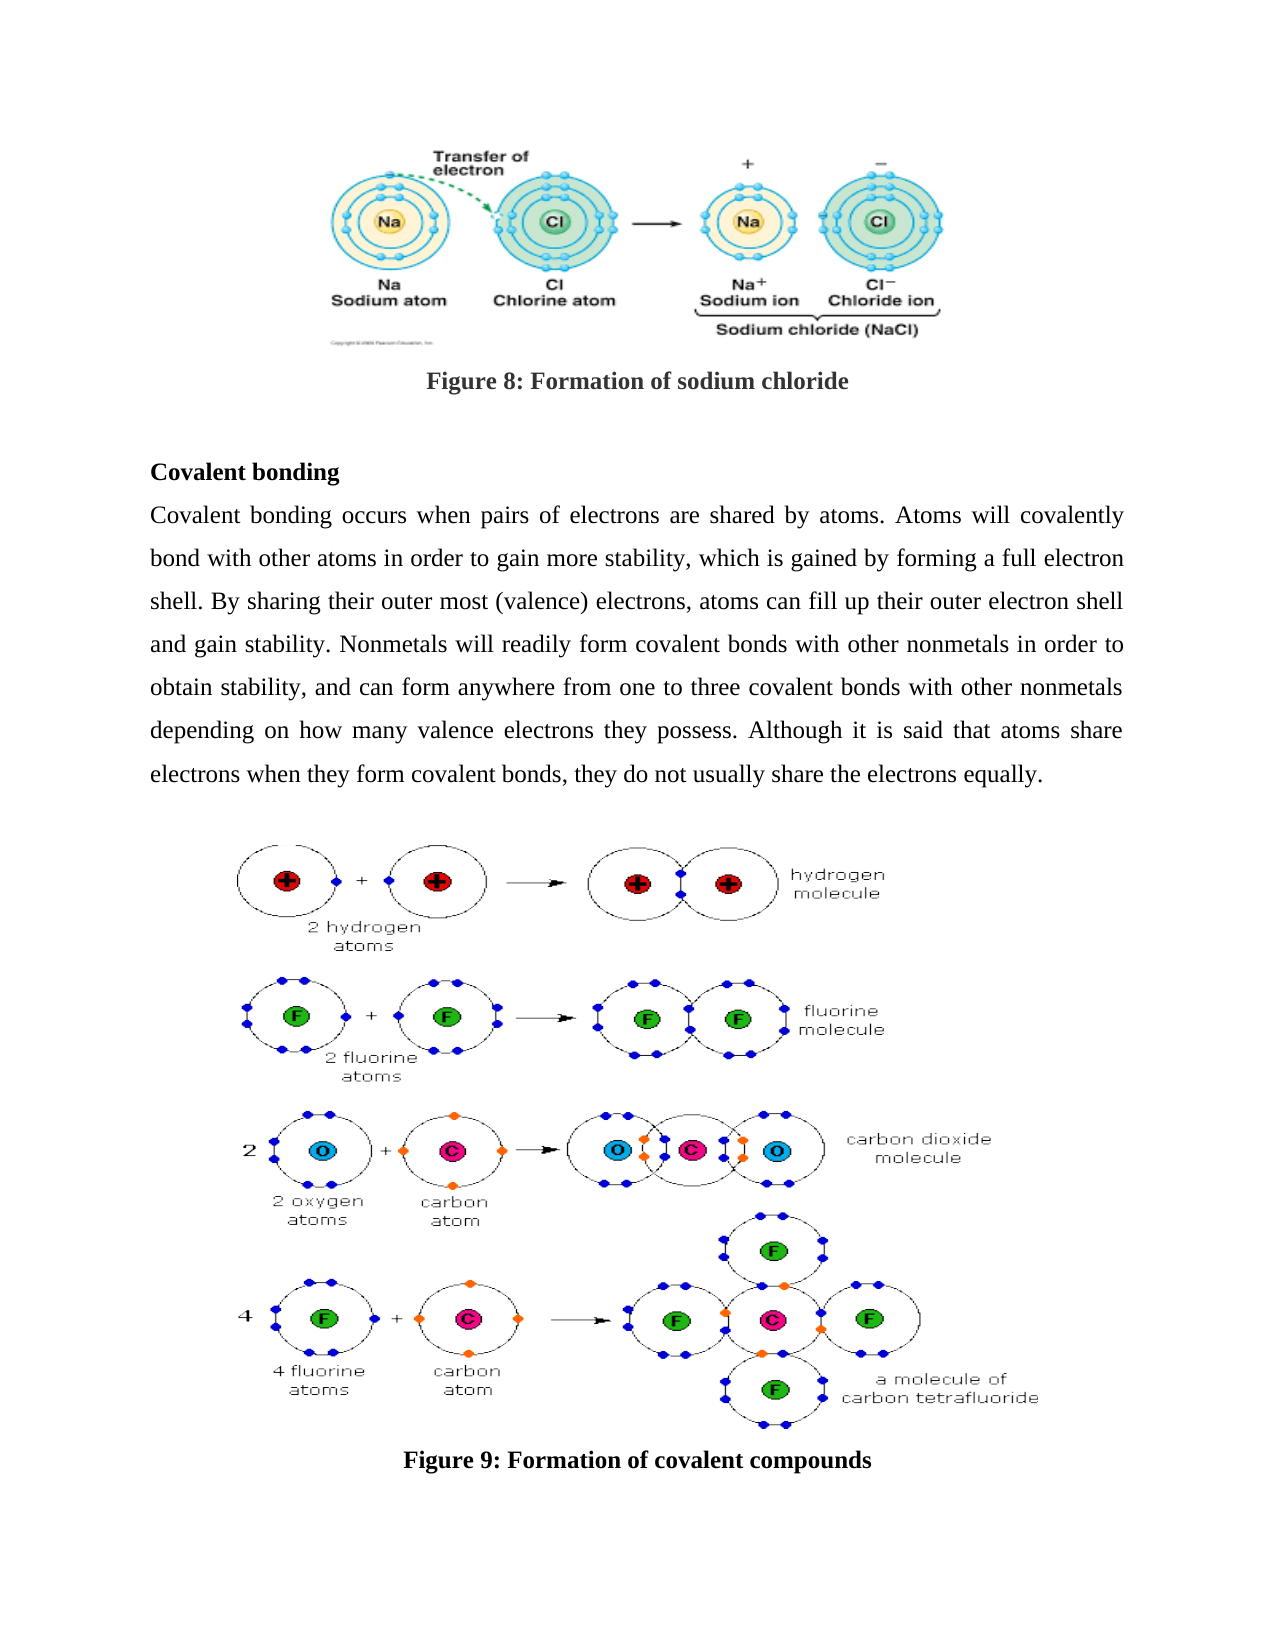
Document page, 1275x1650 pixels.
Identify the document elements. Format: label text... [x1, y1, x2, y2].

picture [237, 845, 1038, 1429]
text Figure 9: Formation of covalent compounds [150, 1445, 1125, 1474]
text Figure 8: Formation of sodium chloride [150, 366, 1125, 395]
text Covalent bonding occurs when pairs of electrons are shared by atoms. Atoms will covalently bond with other atoms in order to gain more stability, which is gained by forming a full electron shell. By sharing their outer most (valence) electrons, atoms can fill up their outer electron shell and gain stability. Nonmetals will readily form covalent bonds with other nonmetals in order to obtain stability, and can form anywhere from one to three covalent bonds with other nonmetals depending on how many valence electrons they possess. Although it is said that atoms share electrons when they form covalent bonds, they do not usually share the electrons equally. [150, 500, 1125, 787]
text Covalent bonding [150, 457, 1125, 486]
picture [329, 150, 946, 349]
